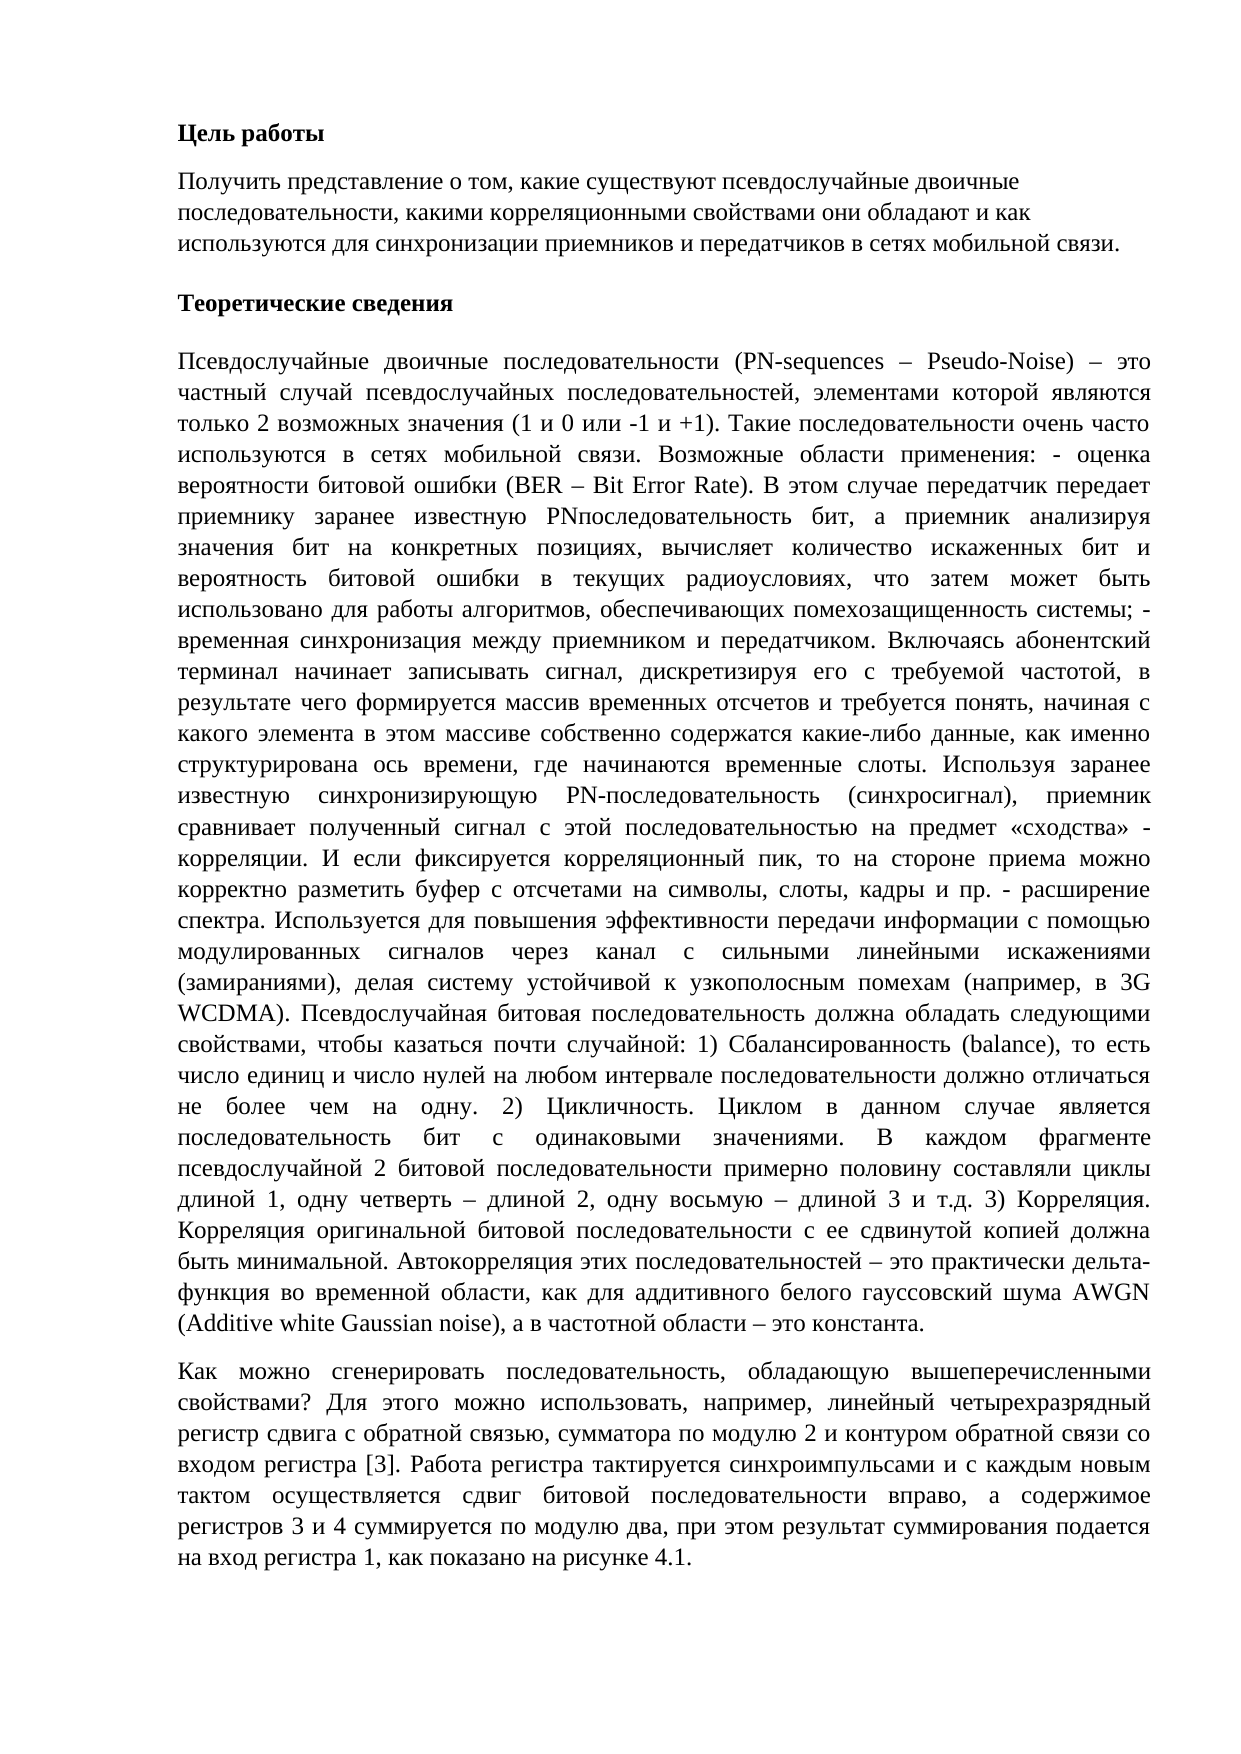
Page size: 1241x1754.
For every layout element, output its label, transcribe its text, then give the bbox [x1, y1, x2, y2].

text Псевдослучайные двоичные последовательности (PN-sequences – Pseudo-Noise) – это частный случай псевдослучайных последовательностей, элементами которой являются только 2 возможных значения (1 и 0 или -1 и +1). Такие последовательности очень часто используются в сетях мобильной связи. Возможные области применения: - оценка вероятности битовой ошибки (BER – Bit Error Rate). В этом случае передатчик передает приемнику заранее известную PNпоследовательность бит, а приемник анализируя значения бит на конкретных позициях, вычисляет количество искаженных бит и вероятность битовой ошибки в текущих радиоусловиях, что затем может быть использовано для работы алгоритмов, обеспечивающих помехозащищенность системы; - временная синхронизация между приемником и передатчиком. Включаясь абонентский терминал начинает записывать сигнал, дискретизируя его с требуемой частотой, в результате чего формируется массив временных отсчетов и требуется понять, начиная с какого элемента в этом массиве собственно содержатся какие-либо данные, как именно структурирована ось времени, где начинаются временные слоты. Используя заранее известную синхронизирующую PN-последовательность (синхросигнал), приемник сравнивает полученный сигнал с этой последовательностью на предмет «сходства» - корреляции. И если фиксируется корреляционный пик, то на стороне приема можно корректно разметить буфер с отсчетами на символы, слоты, кадры и пр. - расширение спектра. Используется для повышения эффективности передачи информации с помощью модулированных сигналов через канал с сильными линейными искажениями (замираниями), делая систему устойчивой к узкополосным помехам (например, в 3G WCDMA). Псевдослучайная битовая последовательность должна обладать следующими свойствами, чтобы казаться почти случайной: 1) Сбалансированность (balance), то есть число единиц и число нулей на любом интервале последовательности должно отличаться не более чем на одну. 2) Цикличность. Циклом в данном случае является последовательность бит с одинаковыми значениями. В каждом фрагменте псевдослучайной 2 битовой последовательности примерно половину составляли циклы длиной 1, одну четверть – длиной 2, одну восьмую – длиной 3 и т.д. 3) Корреляция. Корреляция оригинальной битовой последовательности с ее сдвинутой копией должна быть минимальной. Автокорреляция этих последовательностей – это практически дельта-функция во временной области, как для аддитивного белого гауссовский шума AWGN (Additive white Gaussian noise), а в частотной области – это константа. [177, 346, 1152, 1337]
text Получить представление о том, какие существуют псевдослучайные двоичные последовательности, какими корреляционными свойствами они обладают и как используются для синхронизации приемников и передатчиков в сетях мобильной связи. [177, 166, 1152, 257]
text Как можно сгенерировать последовательность, обладающую вышеперечисленными свойствами? Для этого можно использовать, например, линейный четырехразрядный регистр сдвига с обратной связью, сумматора по модулю 2 и контуром обратной связи со входом регистра [3]. Работа регистра тактируется синхроимпульсами и с каждым новым тактом осуществляется сдвиг битовой последовательности вправо, а содержимое регистров 3 и 4 суммируется по модулю два, при этом результат суммирования подается на вход регистра 1, как показано на рисунке 4.1. [177, 1356, 1152, 1571]
text Теоретические сведения [177, 288, 1152, 317]
text Цель работы [177, 118, 1152, 147]
